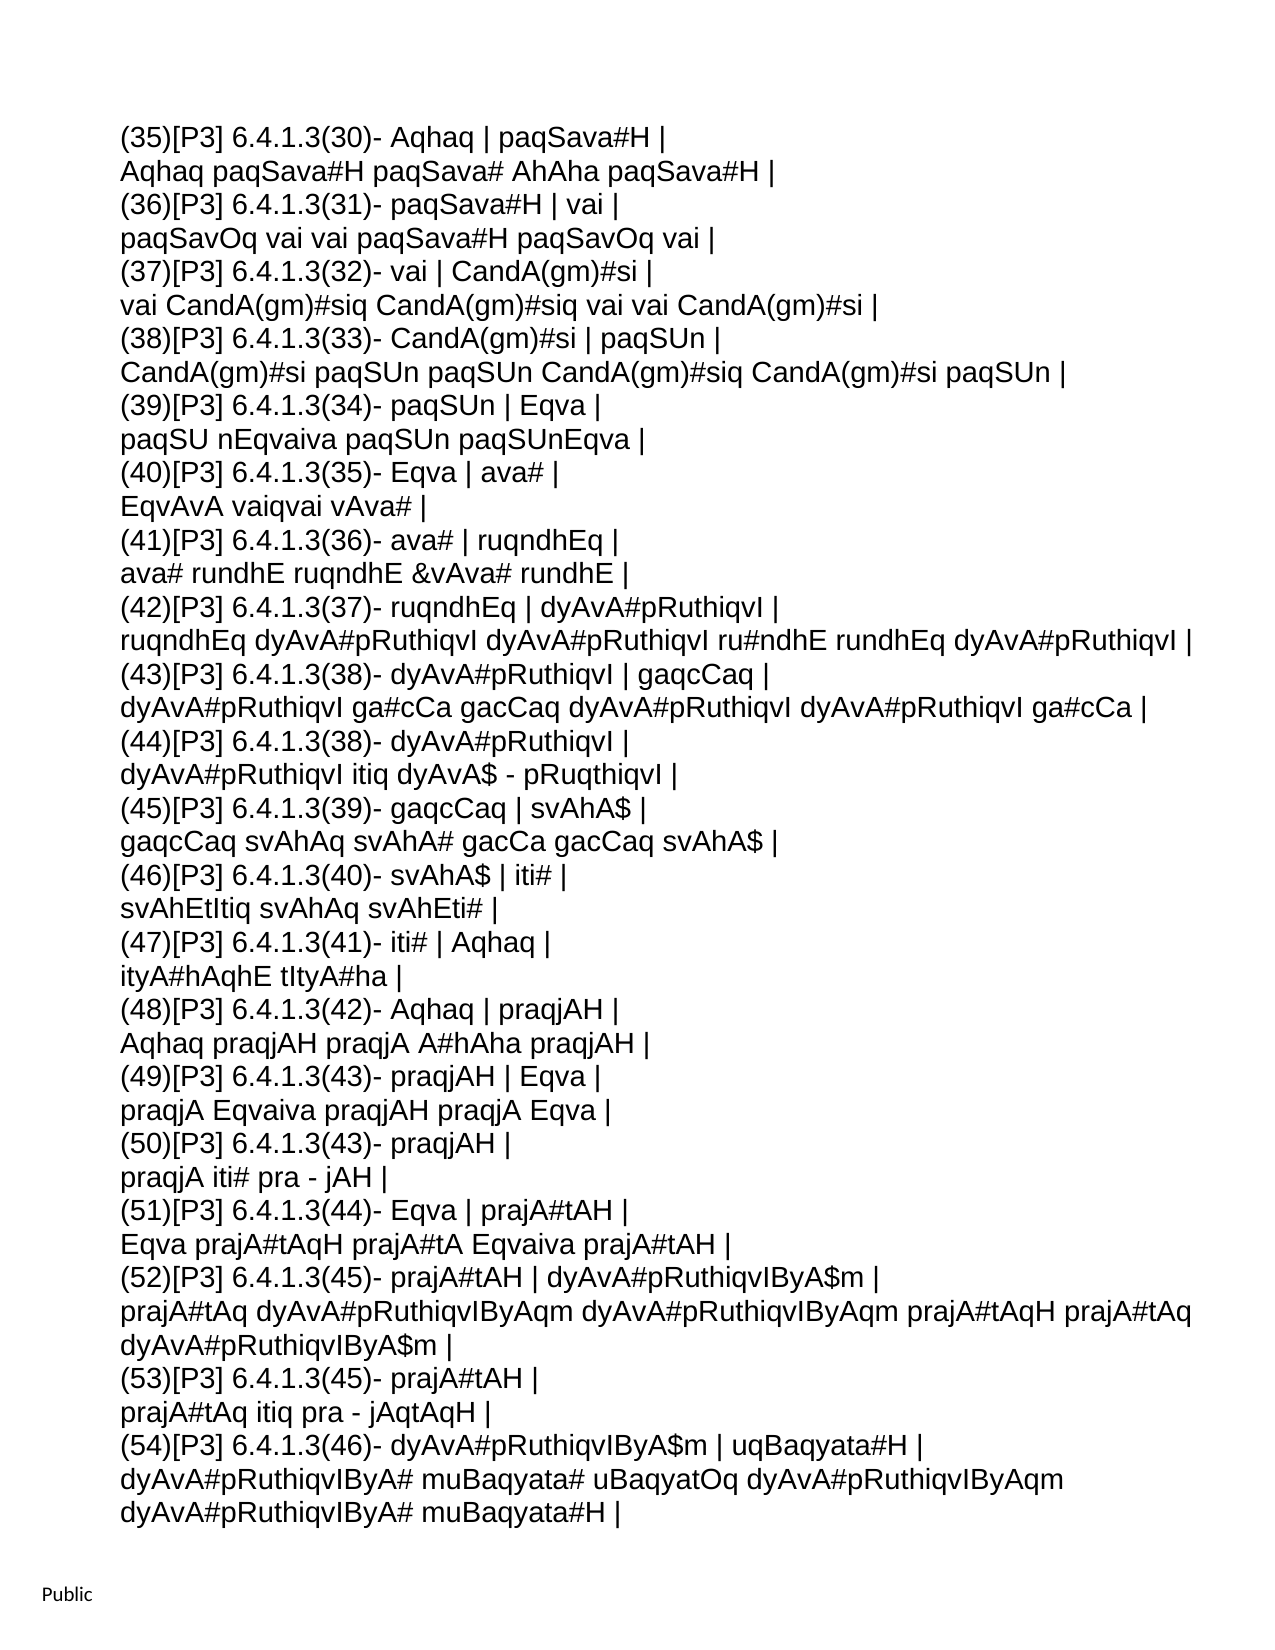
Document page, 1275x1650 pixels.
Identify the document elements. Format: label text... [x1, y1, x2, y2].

text ityA#hAqhE tItyA#ha | [120, 958, 1200, 992]
text (45)[P3] 6.4.1.3(39)- gaqcCaq | svAhA$ | [120, 791, 1200, 824]
text Aqhaq praqjAH praqjA A#hAha praqjAH | [120, 1026, 1200, 1059]
text (39)[P3] 6.4.1.3(34)- paqSUn | Eqva | [120, 388, 1200, 422]
text (51)[P3] 6.4.1.3(44)- Eqva | prajA#tAH | [120, 1193, 1200, 1227]
text dyAvA#pRuthiqvIByA# muBaqyata# uBaqyatOq dyAvA#pRuthiqvIByAqm dyAvA#pRuthiqvIByA# muBaqyata#H | [120, 1462, 1200, 1529]
text (47)[P3] 6.4.1.3(41)- iti# | Aqhaq | [120, 925, 1200, 958]
text prajA#tAq itiq pra - jAqtAqH | [120, 1394, 1200, 1428]
text (40)[P3] 6.4.1.3(35)- Eqva | ava# | [120, 455, 1200, 489]
text dyAvA#pRuthiqvI itiq dyAvA$ - pRuqthiqvI | [120, 757, 1200, 791]
text (35)[P3] 6.4.1.3(30)- Aqhaq | paqSava#H | [120, 120, 1200, 153]
text Eqva prajA#tAqH prajA#tA Eqvaiva prajA#tAH | [120, 1227, 1200, 1260]
text (53)[P3] 6.4.1.3(45)- prajA#tAH | [120, 1361, 1200, 1394]
text (38)[P3] 6.4.1.3(33)- CandA(gm)#si | paqSUn | [120, 321, 1200, 355]
text praqjA iti# pra - jAH | [120, 1160, 1200, 1193]
text Aqhaq paqSava#H paqSava# AhAha paqSava#H | [120, 153, 1200, 187]
text gaqcCaq svAhAq svAhA# gacCa gacCaq svAhA$ | [120, 824, 1200, 858]
text (36)[P3] 6.4.1.3(31)- paqSava#H | vai | [120, 187, 1200, 221]
text CandA(gm)#si paqSUn paqSUn CandA(gm)#siq CandA(gm)#si paqSUn | [120, 355, 1200, 388]
text (54)[P3] 6.4.1.3(46)- dyAvA#pRuthiqvIByA$m | uqBaqyata#H | [120, 1428, 1200, 1462]
text (49)[P3] 6.4.1.3(43)- praqjAH | Eqva | [120, 1059, 1200, 1093]
text ava# rundhE ruqndhE &vAva# rundhE | [120, 556, 1200, 589]
text dyAvA#pRuthiqvI ga#cCa gacCaq dyAvA#pRuthiqvI dyAvA#pRuthiqvI ga#cCa | [120, 690, 1200, 724]
text (37)[P3] 6.4.1.3(32)- vai | CandA(gm)#si | [120, 254, 1200, 288]
text ruqndhEq dyAvA#pRuthiqvI dyAvA#pRuthiqvI ru#ndhE rundhEq dyAvA#pRuthiqvI | [120, 623, 1200, 657]
text prajA#tAq dyAvA#pRuthiqvIByAqm dyAvA#pRuthiqvIByAqm prajA#tAqH prajA#tAq dyAvA#pRuthiqvIByA$m | [120, 1294, 1200, 1361]
text (43)[P3] 6.4.1.3(38)- dyAvA#pRuthiqvI | gaqcCaq | [120, 657, 1200, 690]
text (48)[P3] 6.4.1.3(42)- Aqhaq | praqjAH | [120, 992, 1200, 1026]
text (44)[P3] 6.4.1.3(38)- dyAvA#pRuthiqvI | [120, 724, 1200, 757]
text svAhEtItiq svAhAq svAhEti# | [120, 891, 1200, 925]
text vai CandA(gm)#siq CandA(gm)#siq vai vai CandA(gm)#si | [120, 288, 1200, 321]
text (46)[P3] 6.4.1.3(40)- svAhA$ | iti# | [120, 858, 1200, 891]
text paqSU nEqvaiva paqSUn paqSUnEqva | [120, 422, 1200, 455]
text (41)[P3] 6.4.1.3(36)- ava# | ruqndhEq | [120, 522, 1200, 556]
text (52)[P3] 6.4.1.3(45)- prajA#tAH | dyAvA#pRuthiqvIByA$m | [120, 1260, 1200, 1294]
text paqSavOq vai vai paqSava#H paqSavOq vai | [120, 221, 1200, 254]
text (50)[P3] 6.4.1.3(43)- praqjAH | [120, 1126, 1200, 1160]
text (42)[P3] 6.4.1.3(37)- ruqndhEq | dyAvA#pRuthiqvI | [120, 589, 1200, 623]
text praqjA Eqvaiva praqjAH praqjA Eqva | [120, 1093, 1200, 1126]
text EqvAvA vaiqvai vAva# | [120, 489, 1200, 522]
